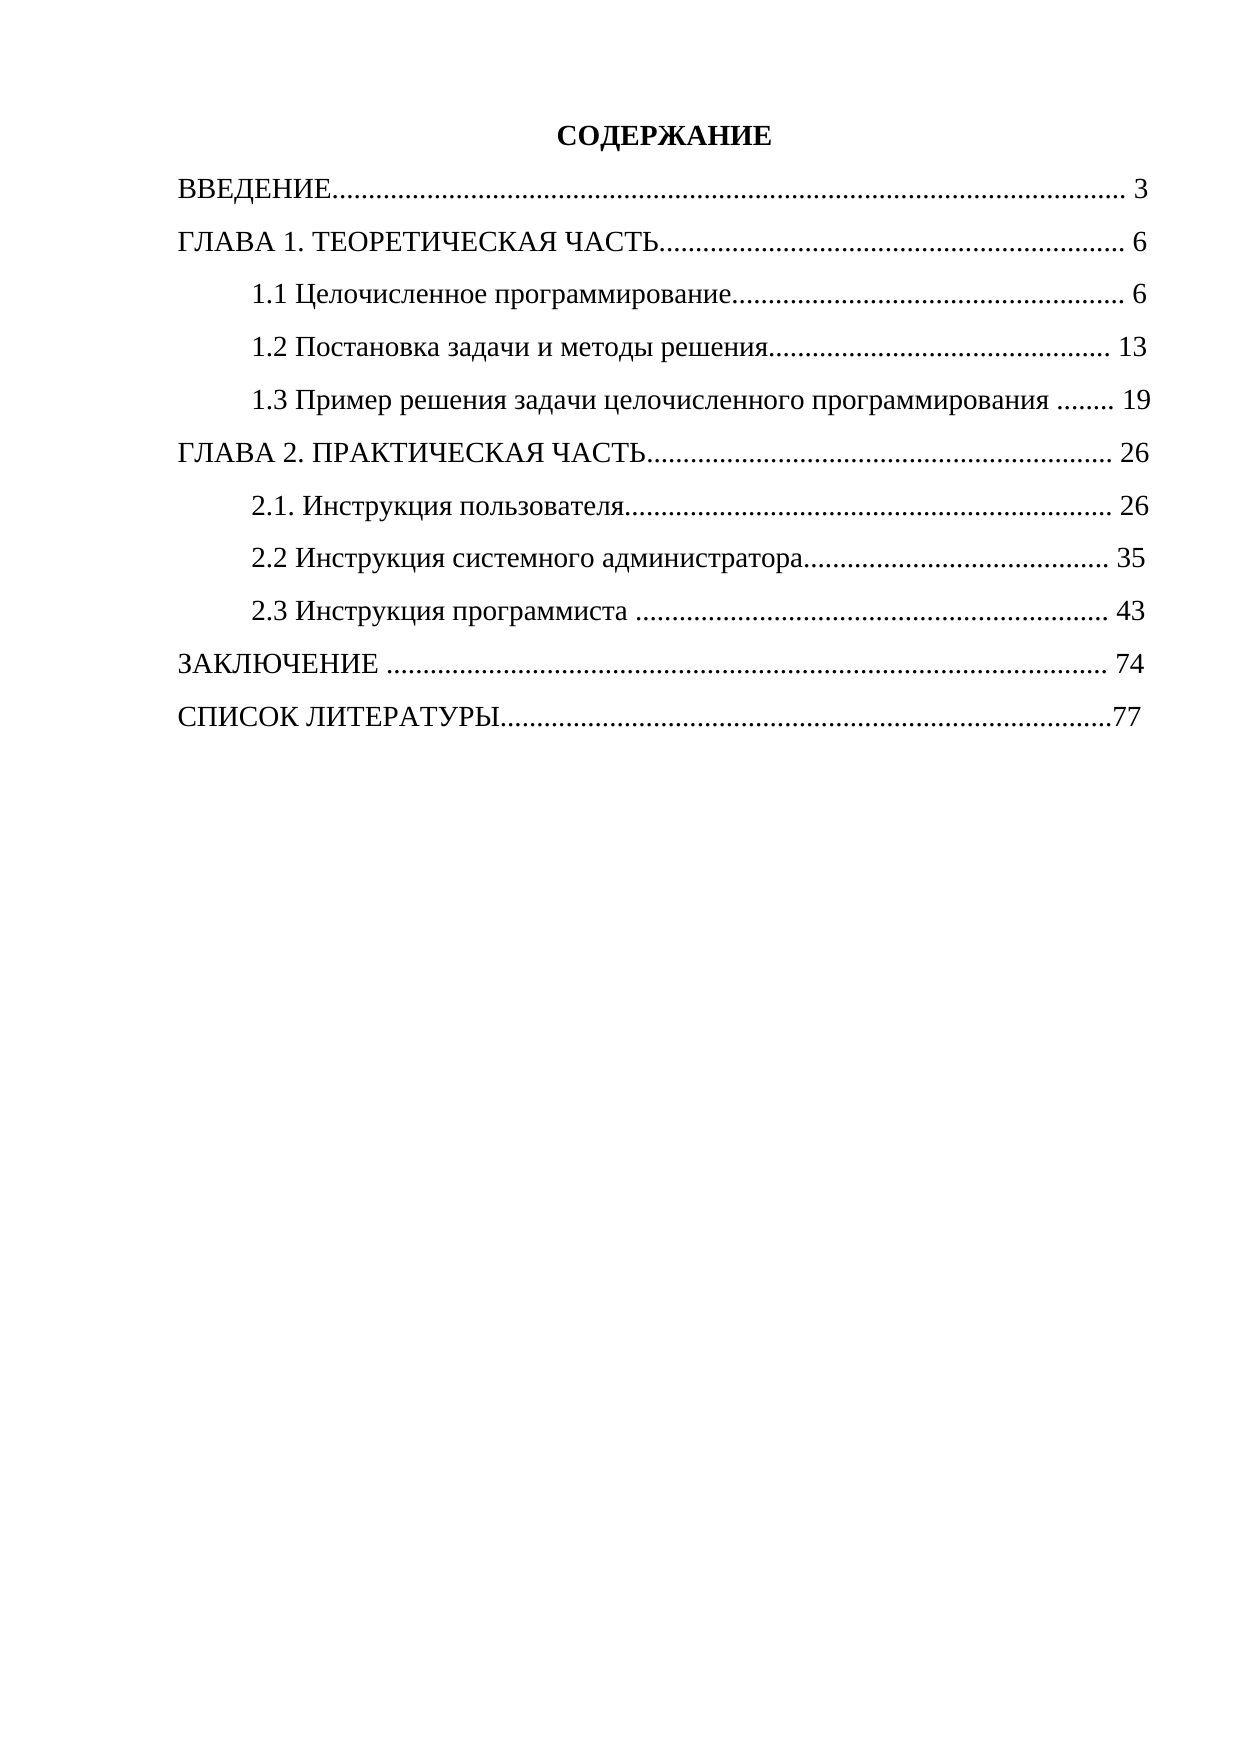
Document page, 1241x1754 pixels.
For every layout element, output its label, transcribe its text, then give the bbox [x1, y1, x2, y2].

text 2.2 Инструкция системного администратора.......................................... 35 [177, 541, 1152, 574]
text 2.1. Инструкция пользователя................................................................... 26 [177, 488, 1152, 521]
text 1.3 Пример решения задачи целочисленного программирования ........ 19 [177, 382, 1152, 416]
text ВВЕДЕНИЕ............................................................................................................. 3 [177, 171, 1152, 204]
text 1.1 Целочисленное программирование...................................................... 6 [177, 277, 1152, 310]
text ГЛАВА 1. ТЕОРЕТИЧЕСКАЯ ЧАСТЬ................................................................ 6 [177, 224, 1152, 257]
text ЗАКЛЮЧЕНИЕ ................................................................................................... 74 [177, 646, 1152, 680]
text 1.2 Постановка задачи и методы решения............................................... 13 [177, 329, 1152, 363]
text ГЛАВА 2. ПРАКТИЧЕСКАЯ ЧАСТЬ................................................................ 26 [177, 435, 1152, 468]
text 2.3 Инструкция программиста ................................................................. 43 [177, 593, 1152, 627]
text СОДЕРЖАНИЕ [177, 118, 1152, 152]
text СПИСОК ЛИТЕРАТУРЫ....................................................................................77 [177, 699, 1152, 733]
